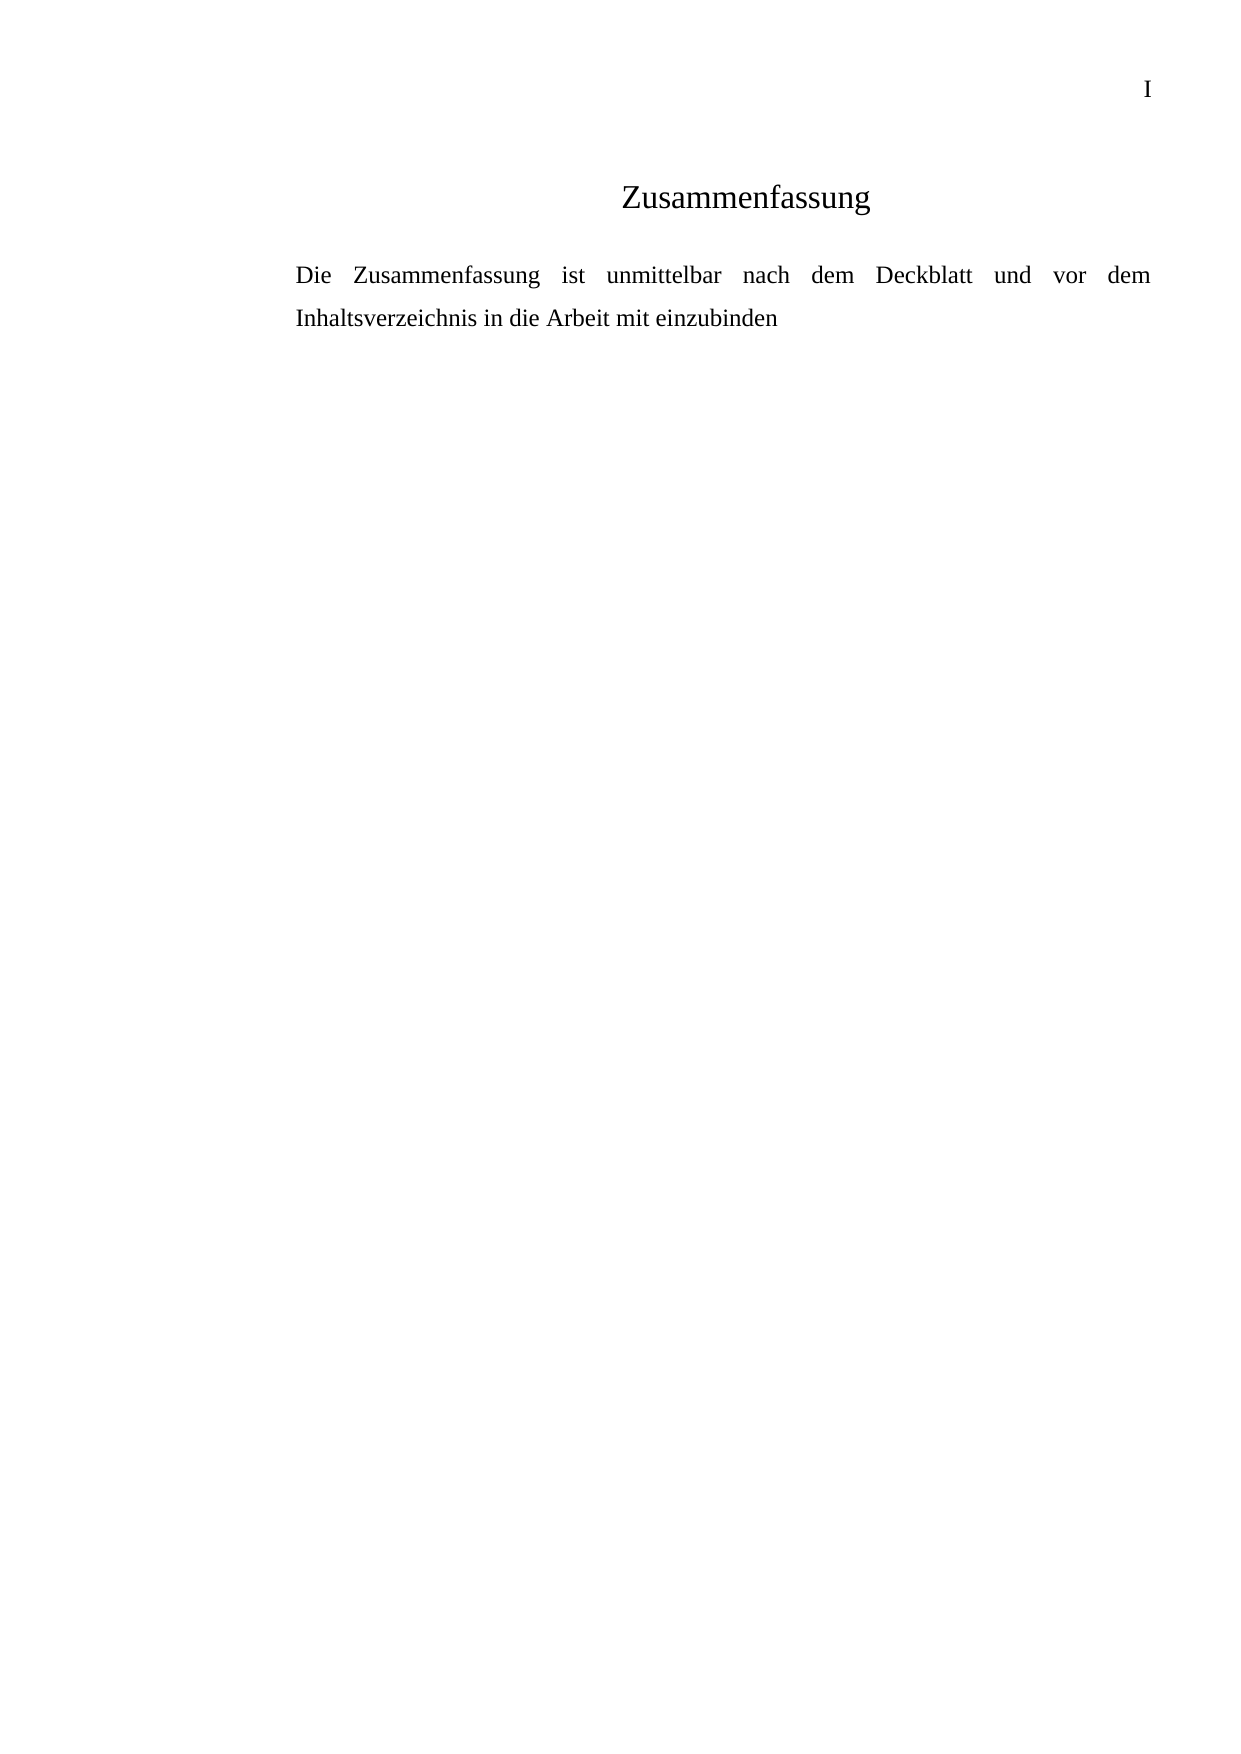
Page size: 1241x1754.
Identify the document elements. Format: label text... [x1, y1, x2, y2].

text Die Zusammenfassung ist unmittelbar nach dem Deckblatt und vor dem Inhaltsverzeichnis in die Arbeit mit einzubinden [295, 260, 1152, 332]
subtitle Zusammenfassung [295, 177, 1152, 216]
